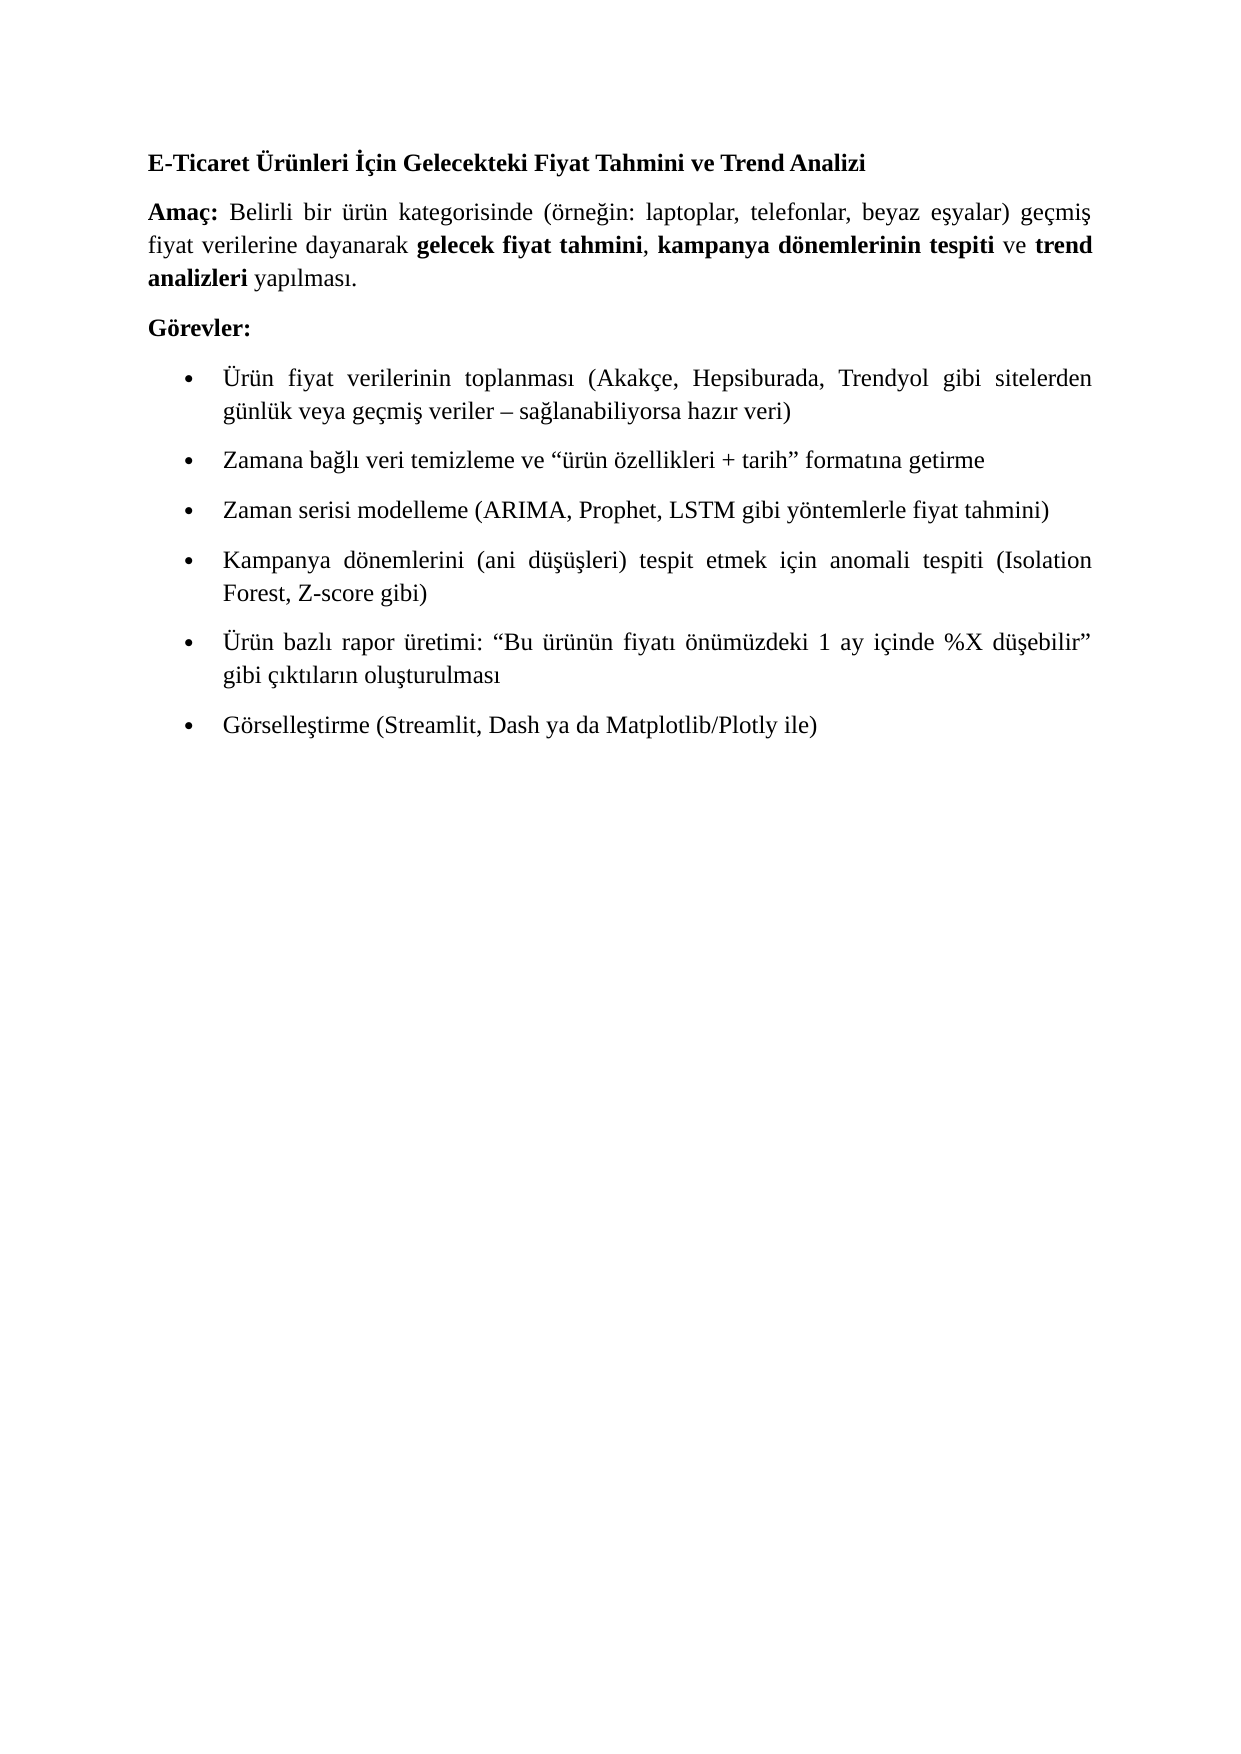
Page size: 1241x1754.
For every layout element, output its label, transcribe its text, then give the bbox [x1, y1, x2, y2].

list Görselleştirme (Streamlit, Dash ya da Matplotlib/Plotly ile) [185, 710, 1093, 739]
list Kampanya dönemlerini (ani düşüşleri) tespit etmek için anomali tespiti (Isolation Forest, Z-score gibi) [185, 545, 1093, 607]
list Ürün bazlı rapor üretimi: “Bu ürünün fiyatı önümüzdeki 1 ay içinde %X düşebilir” gibi çıktıların oluşturulması [185, 627, 1093, 689]
list Ürün fiyat verilerinin toplanması (Akakçe, Hepsiburada, Trendyol gibi sitelerden günlük veya geçmiş veriler – sağlanabiliyorsa hazır veri) [185, 363, 1093, 424]
text Görevler: [148, 313, 1093, 342]
list Zamana bağlı veri temizleme ve “ürün özellikleri + tarih” formatına getirme [185, 445, 1093, 474]
text E-Ticaret Ürünleri İçin Gelecekteki Fiyat Tahmini ve Trend Analizi [148, 148, 1093, 176]
list Zaman serisi modelleme (ARIMA, Prophet, LSTM gibi yöntemlerle fiyat tahmini) [185, 495, 1093, 524]
text Amaç: Belirli bir ürün kategorisinde (örneğin: laptoplar, telefonlar, beyaz eşyalar) geçmiş fiyat verilerine dayanarak gelecek fiyat tahmini, kampanya dönemlerinin tespiti ve trend analizleri yapılması. [148, 197, 1093, 292]
